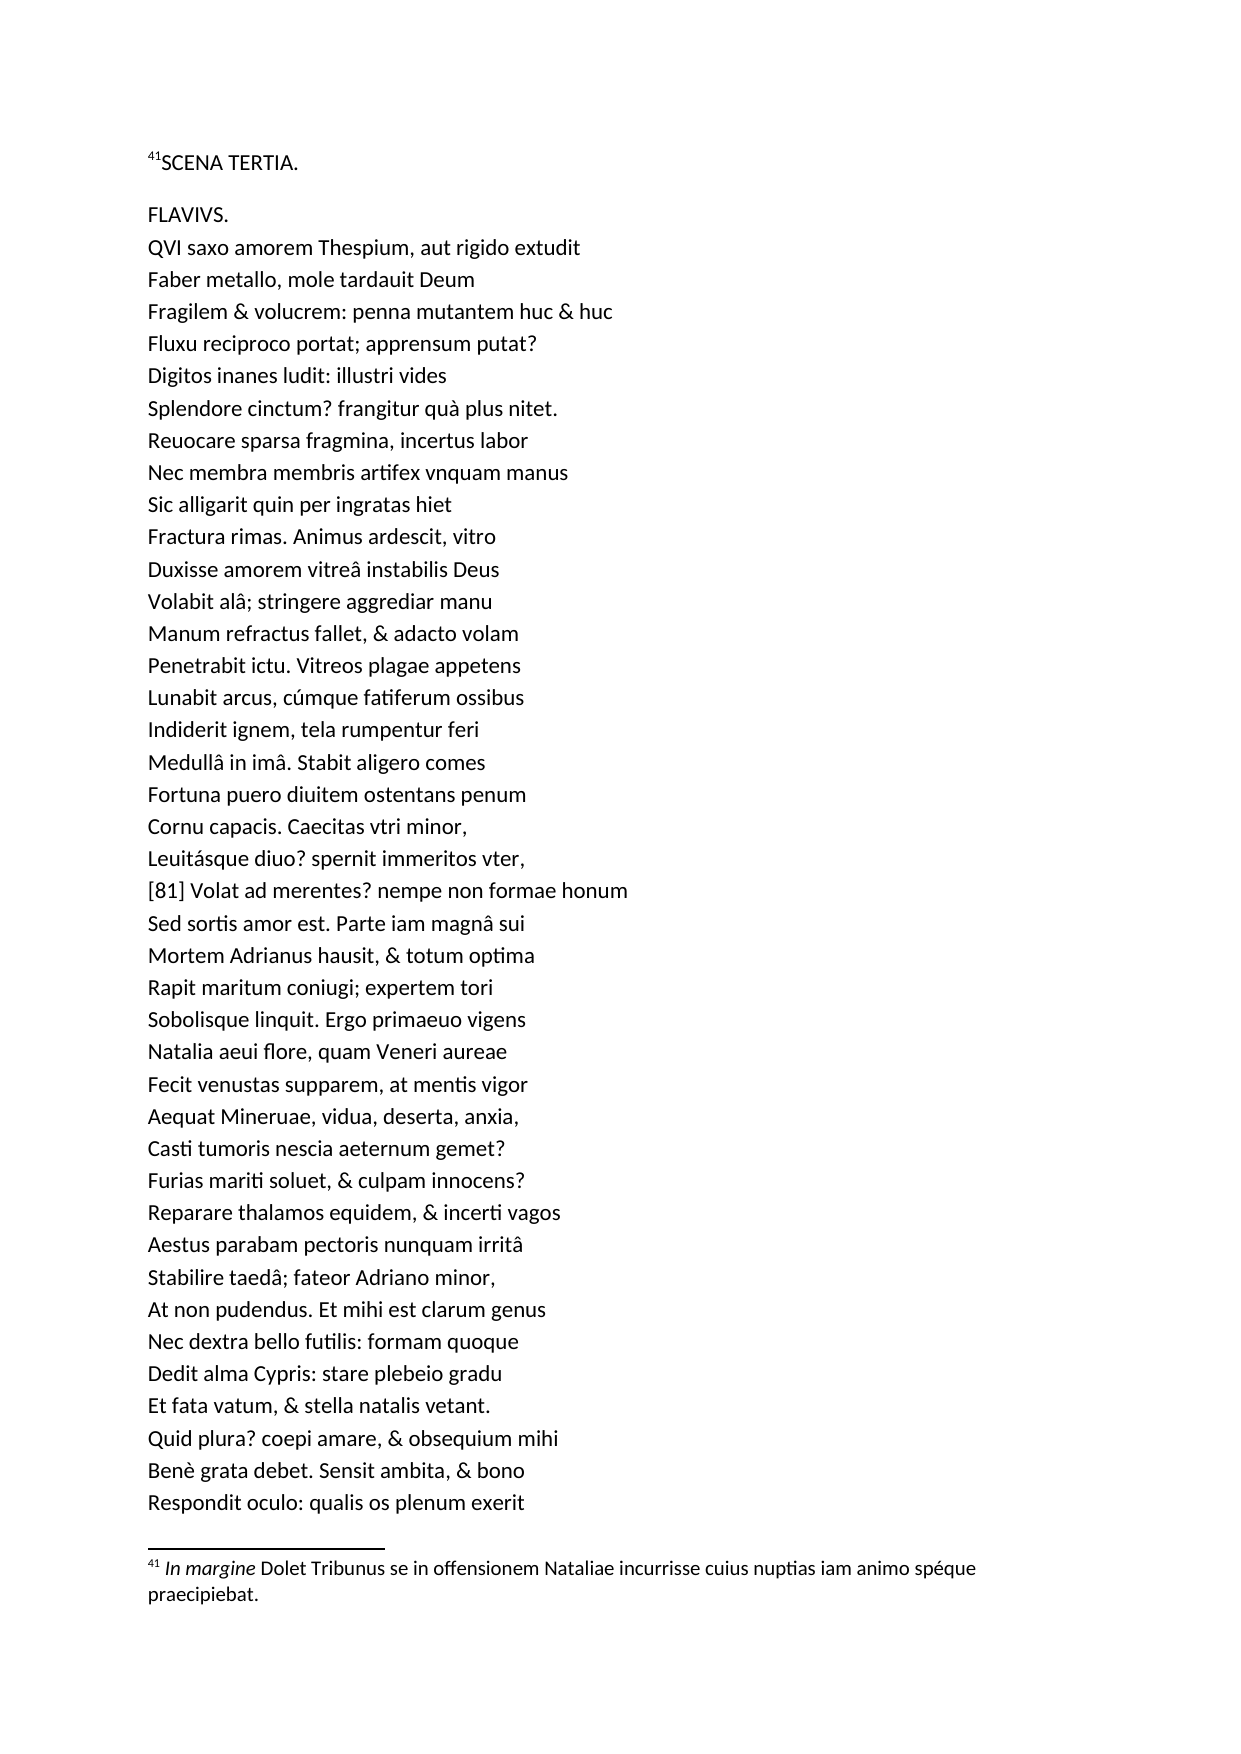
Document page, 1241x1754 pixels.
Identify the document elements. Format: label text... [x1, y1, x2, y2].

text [148, 201, 1093, 1516]
text SCENA TERTIA. [148, 148, 1093, 176]
